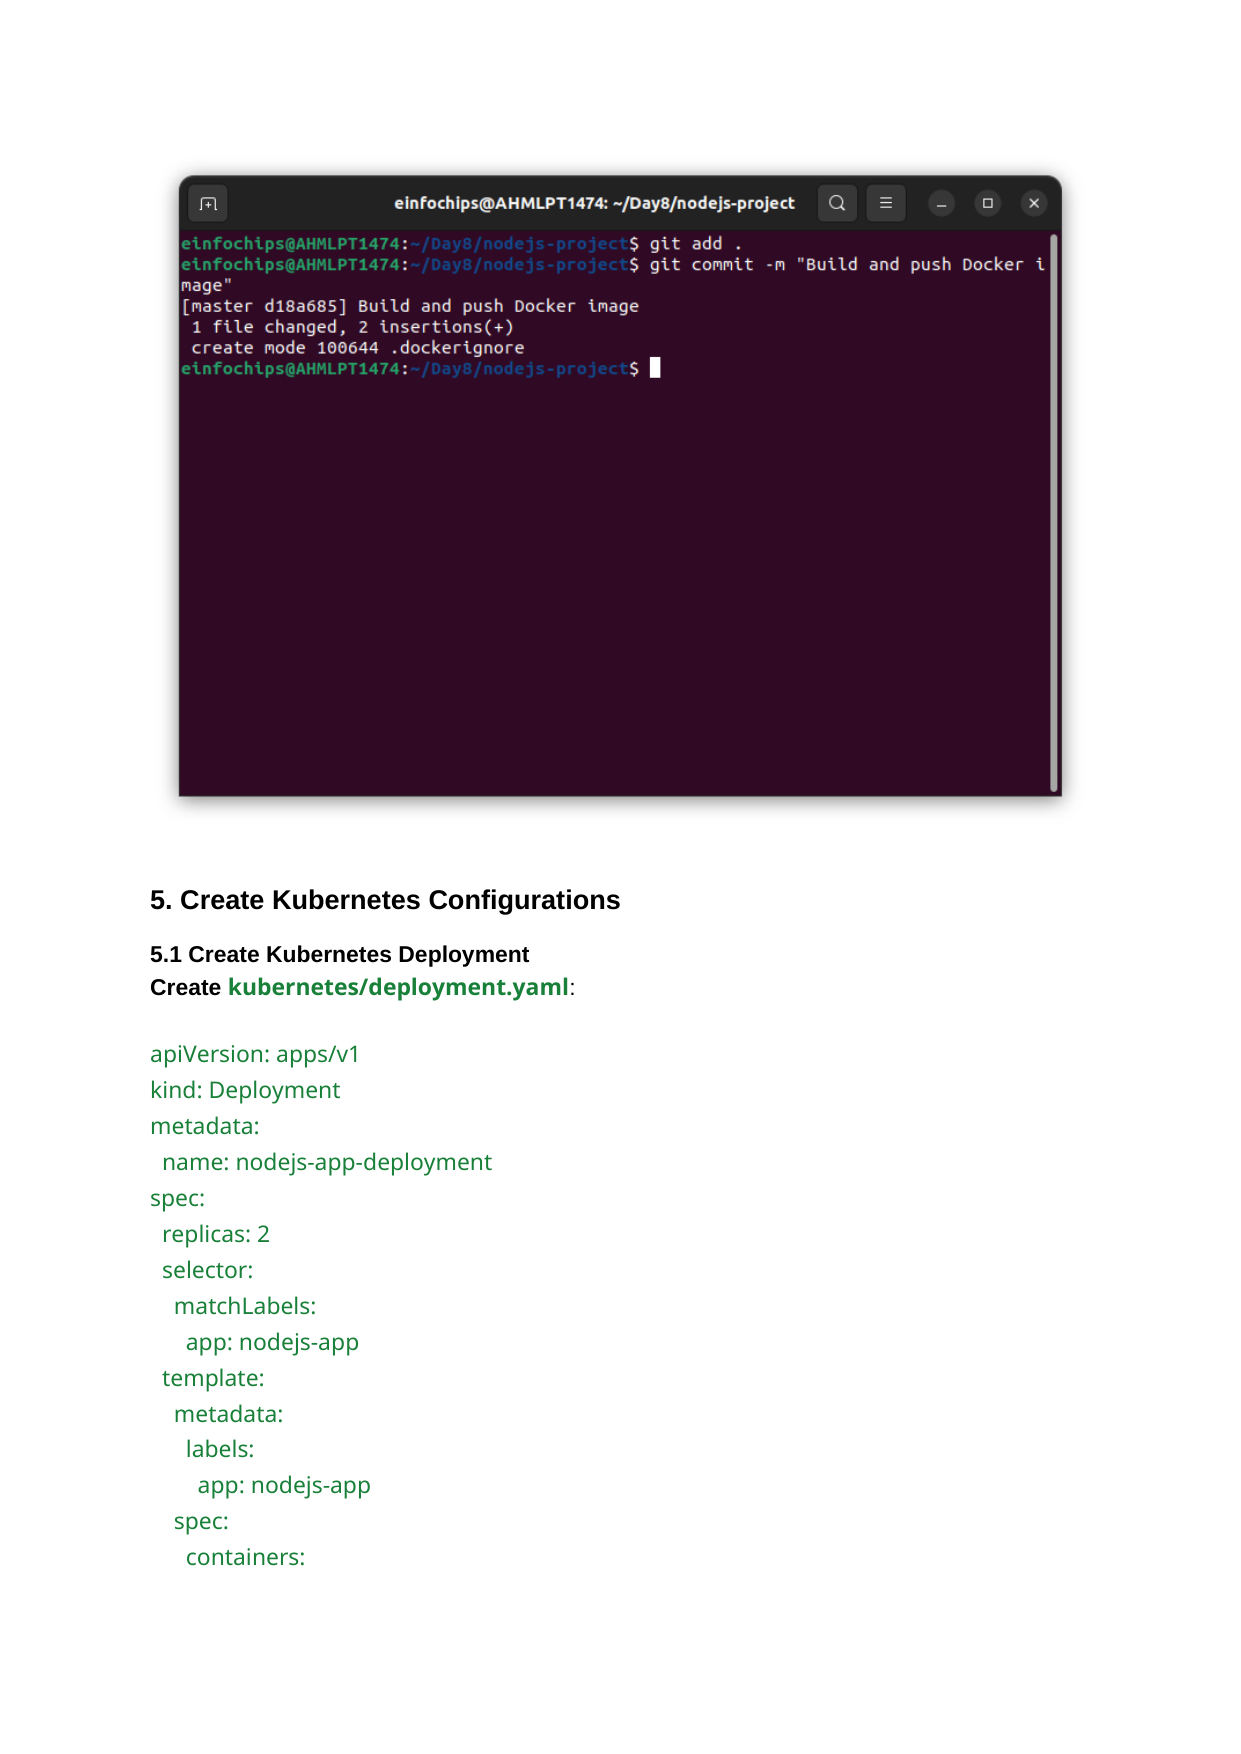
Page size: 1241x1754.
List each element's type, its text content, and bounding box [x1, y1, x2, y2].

text selector: [150, 1254, 1090, 1285]
text app: nodejs-app [150, 1469, 1090, 1501]
text metadata: [150, 1110, 1090, 1141]
text spec: [150, 1182, 1090, 1213]
text containers: [150, 1541, 1090, 1572]
text kind: Deployment [150, 1074, 1090, 1105]
picture [150, 150, 1091, 829]
text spec: [150, 1505, 1090, 1537]
text matchLabels: [150, 1290, 1090, 1321]
text replicas: 2 [150, 1218, 1090, 1249]
subtitle 5. Create Kubernetes Configurations [150, 884, 1090, 916]
text Create kubernetes/deployment.yaml: [150, 971, 1090, 1002]
text labels: [150, 1433, 1090, 1465]
text apiVersion: apps/v1 [150, 1007, 1090, 1069]
text name: nodejs-app-deployment [150, 1146, 1090, 1177]
text metadata: [150, 1397, 1090, 1429]
text template: [150, 1362, 1090, 1393]
subtitle 5.1 Create Kubernetes Deployment [150, 941, 1090, 967]
text app: nodejs-app [150, 1326, 1090, 1357]
